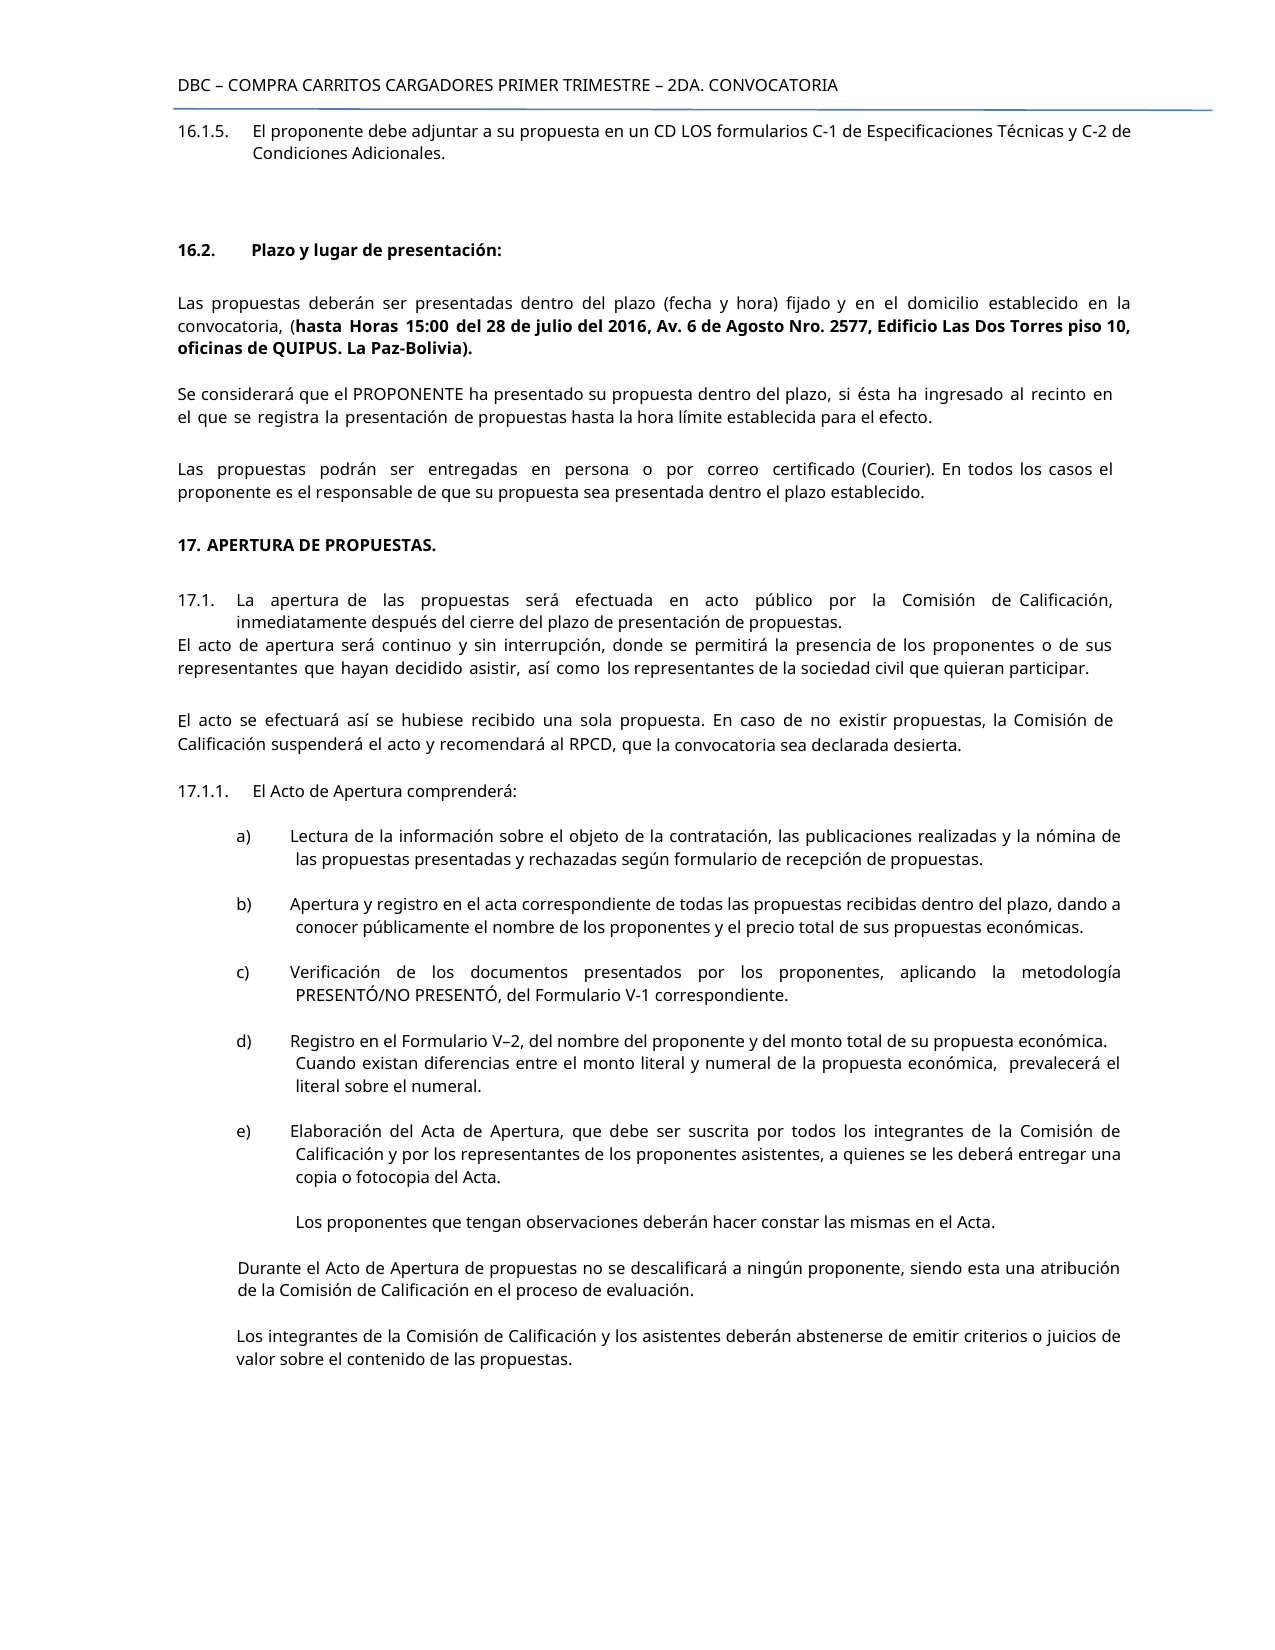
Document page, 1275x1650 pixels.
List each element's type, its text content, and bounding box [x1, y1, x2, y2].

list Lectura de la información sobre el objeto de la contratación, las publicaciones realizadas y la nómina de las propuestas presentadas y rechazadas según formulario de recepción de propuestas. [236, 825, 1122, 870]
text Los integrantes de la Comisión de Calificación y los asistentes deberán abstenerse de emitir criterios o juicios de valor sobre el contenido de las propuestas. [236, 1324, 1122, 1370]
text El acto se efectuará así se hubiese recibido una sola propuesta. En caso de no existir propuestas, la Comisión de Calificación suspenderá el acto y recomendará al RPCD, que la convocatoria sea declarada desierta. [177, 709, 1113, 757]
title El Acto de Apertura comprenderá: [177, 779, 1122, 802]
list Apertura y registro en el acta correspondiente de todas las propuestas recibidas dentro del plazo, dando a conocer públicamente el nombre de los proponentes y el precio total de sus propuestas económicas. [236, 893, 1122, 938]
list APERTURA DE PROPUESTAS. [177, 533, 1124, 556]
list La apertura de las propuestas será efectuada en acto público por la Comisión de Calificación, inmediatamente después del cierre del plazo de presentación de propuestas. [177, 588, 1113, 633]
text Los proponentes que tengan observaciones deberán hacer constar las mismas en el Acta. [295, 1211, 1122, 1234]
list Verificación de los documentos presentados por los proponentes, aplicando la metodología PRESENTÓ/NO PRESENTÓ, del Formulario V-1 correspondiente. [236, 961, 1122, 1007]
list Registro en el Formulario V–2, del nombre del proponente y del monto total de su propuesta económica. [236, 1029, 1122, 1052]
text Las propuestas podrán ser entregadas en persona o por correo certificado (Courier). En todos los casos el proponente es el responsable de que su propuesta sea presentada dentro el plazo establecido. [177, 458, 1113, 503]
list Elaboración del Acta de Apertura, que debe ser suscrita por todos los integrantes de la Comisión de Calificación y por los representantes de los proponentes asistentes, a quienes se les deberá entregar una copia o fotocopia del Acta. [236, 1120, 1122, 1188]
text Cuando existan diferencias entre el monto literal y numeral de la propuesta económica, prevalecerá el literal sobre el numeral. [295, 1052, 1122, 1097]
list Plazo y lugar de presentación: [177, 238, 1133, 261]
text El acto de apertura será continuo y sin interrupción, donde se permitirá la presencia de los proponentes o de sus representantes que hayan decidido asistir, así como los representantes de la sociedad civil que quieran participar. [177, 633, 1113, 679]
list El proponente debe adjuntar a su propuesta en un CD LOS formularios C-1 de Especificaciones Técnicas y C-2 de Condiciones Adicionales. [177, 119, 1133, 165]
text Las propuestas deberán ser presentadas dentro del plazo (fecha y hora) fijado y en el domicilio establecido en la convocatoria, (hasta Horas 15:00 del 28 de julio del 2016, Av. 6 de Agosto Nro. 2577, Edificio Las Dos Torres piso 10, oficinas de QUIPUS. La Paz-Bolivia). [177, 292, 1132, 360]
text Se considerará que el PROPONENTE ha presentado su propuesta dentro del plazo, si ésta ha ingresado al recinto en el que se registra la presentación de propuestas hasta la hora límite establecida para el efecto. [177, 382, 1113, 428]
title Durante el Acto de Apertura de propuestas no se descalificará a ningún proponente, siendo esta una atribución de la Comisión de Calificación en el proceso de evaluación. [237, 1256, 1122, 1302]
